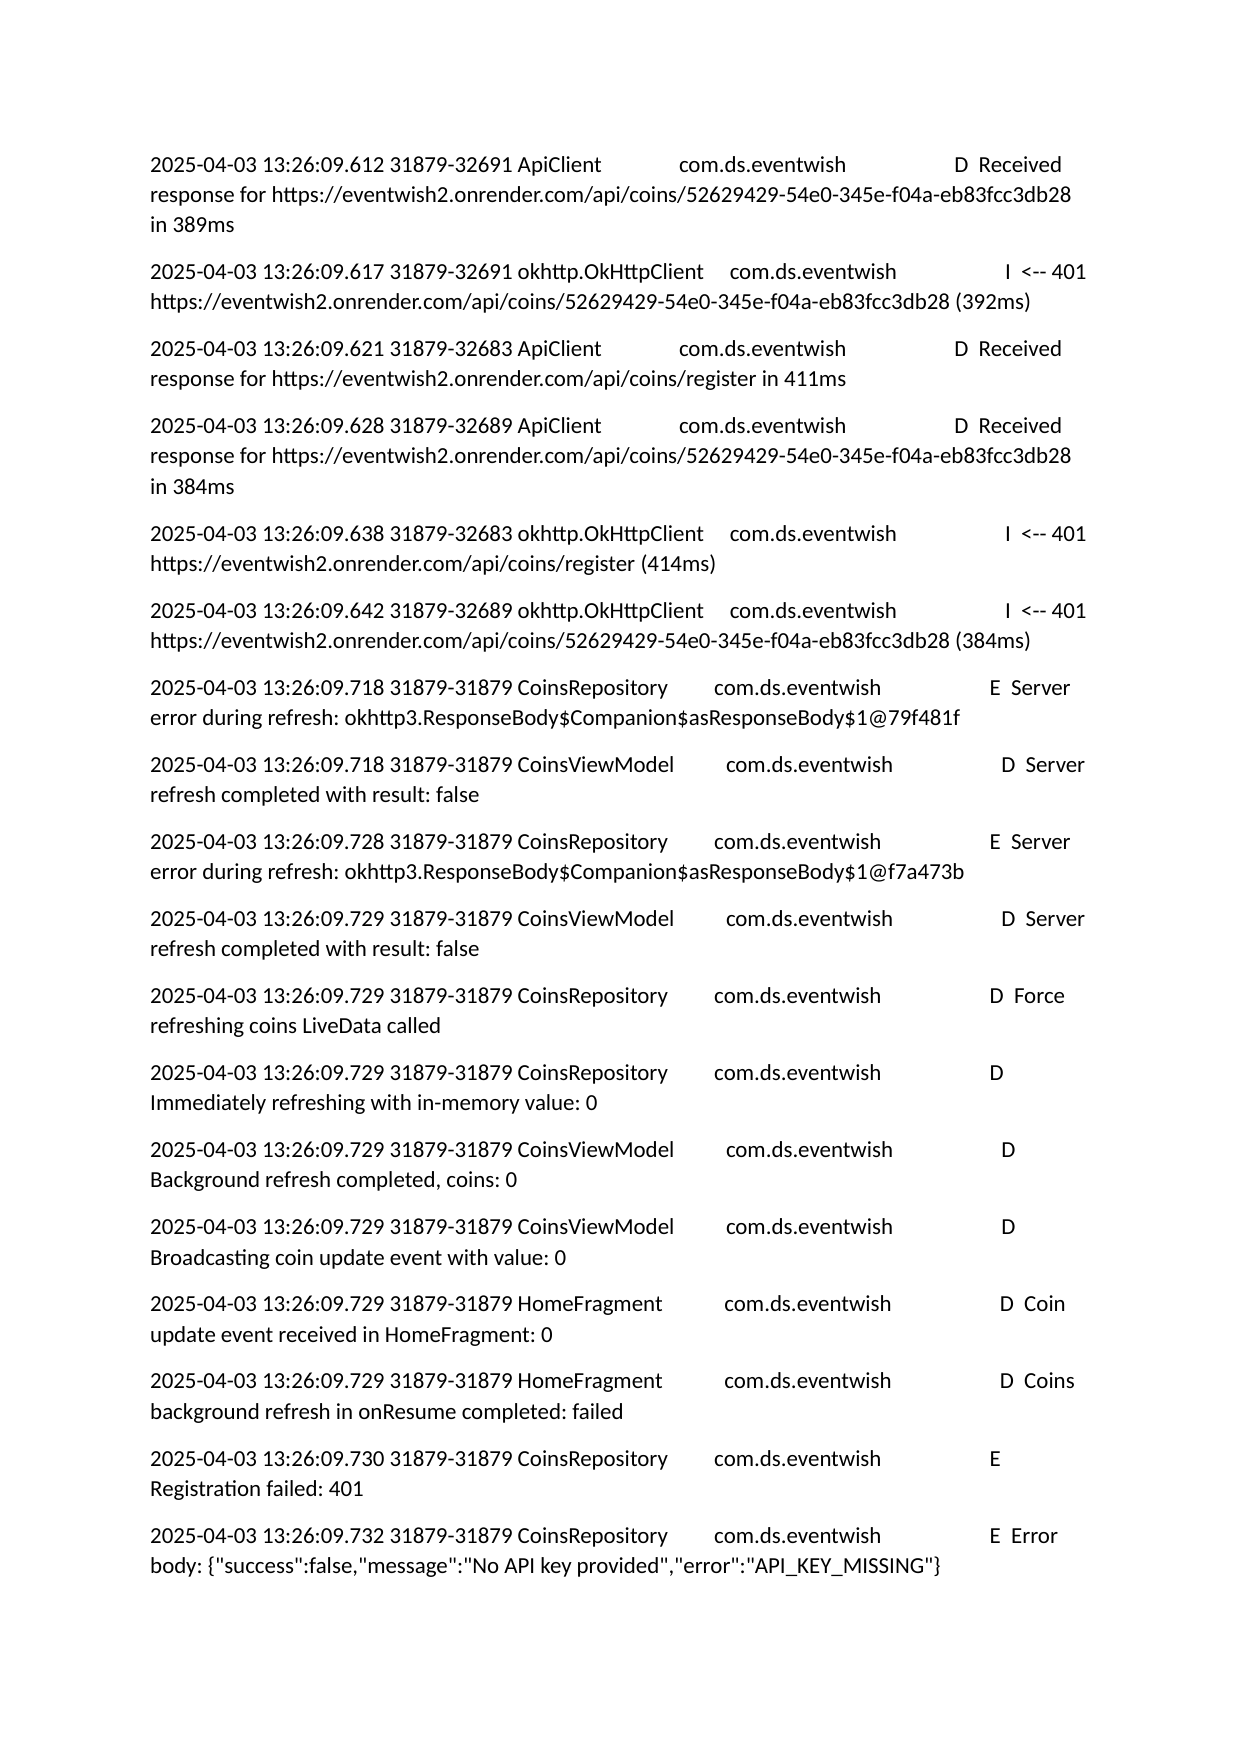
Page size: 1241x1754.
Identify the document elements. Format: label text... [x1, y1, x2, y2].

text 2025-04-03 13:26:09.617 31879-32691 okhttp.OkHttpClient com.ds.eventwish I <-- 401 https://eventwish2.onrender.com/api/coins/52629429-54e0-345e-f04a-eb83fcc3db28 (392ms) [150, 257, 1090, 316]
text 2025-04-03 13:26:09.730 31879-31879 CoinsRepository com.ds.eventwish E Registration failed: 401 [150, 1444, 1090, 1502]
text 2025-04-03 13:26:09.729 31879-31879 CoinsViewModel com.ds.eventwish D Server refresh completed with result: false [150, 904, 1090, 962]
text 2025-04-03 13:26:09.638 31879-32683 okhttp.OkHttpClient com.ds.eventwish I <-- 401 https://eventwish2.onrender.com/api/coins/register (414ms) [150, 519, 1090, 577]
text 2025-04-03 13:26:09.642 31879-32689 okhttp.OkHttpClient com.ds.eventwish I <-- 401 https://eventwish2.onrender.com/api/coins/52629429-54e0-345e-f04a-eb83fcc3db28 (384ms) [150, 596, 1090, 654]
text 2025-04-03 13:26:09.628 31879-32689 ApiClient com.ds.eventwish D Received response for https://eventwish2.onrender.com/api/coins/52629429-54e0-345e-f04a-eb83fcc3db28 in 384ms [150, 411, 1090, 500]
text 2025-04-03 13:26:09.621 31879-32683 ApiClient com.ds.eventwish D Received response for https://eventwish2.onrender.com/api/coins/register in 411ms [150, 334, 1090, 393]
text 2025-04-03 13:26:09.729 31879-31879 CoinsViewModel com.ds.eventwish D Broadcasting coin update event with value: 0 [150, 1212, 1090, 1271]
text 2025-04-03 13:26:09.729 31879-31879 CoinsViewModel com.ds.eventwish D Background refresh completed, coins: 0 [150, 1135, 1090, 1194]
text 2025-04-03 13:26:09.612 31879-32691 ApiClient com.ds.eventwish D Received response for https://eventwish2.onrender.com/api/coins/52629429-54e0-345e-f04a-eb83fcc3db28 in 389ms [150, 150, 1090, 238]
text 2025-04-03 13:26:09.729 31879-31879 HomeFragment com.ds.eventwish D Coin update event received in HomeFragment: 0 [150, 1289, 1090, 1348]
text 2025-04-03 13:26:09.732 31879-31879 CoinsRepository com.ds.eventwish E Error body: {"success":false,"message":"No API key provided","error":"API_KEY_MISSING"} [150, 1521, 1090, 1579]
text 2025-04-03 13:26:09.729 31879-31879 HomeFragment com.ds.eventwish D Coins background refresh in onResume completed: failed [150, 1367, 1090, 1425]
text 2025-04-03 13:26:09.729 31879-31879 CoinsRepository com.ds.eventwish D Immediately refreshing with in-memory value: 0 [150, 1058, 1090, 1117]
text 2025-04-03 13:26:09.728 31879-31879 CoinsRepository com.ds.eventwish E Server error during refresh: okhttp3.ResponseBody$Companion$asResponseBody$1@f7a473b [150, 827, 1090, 885]
text 2025-04-03 13:26:09.718 31879-31879 CoinsViewModel com.ds.eventwish D Server refresh completed with result: false [150, 750, 1090, 808]
text 2025-04-03 13:26:09.729 31879-31879 CoinsRepository com.ds.eventwish D Force refreshing coins LiveData called [150, 981, 1090, 1039]
text 2025-04-03 13:26:09.718 31879-31879 CoinsRepository com.ds.eventwish E Server error during refresh: okhttp3.ResponseBody$Companion$asResponseBody$1@79f481f [150, 673, 1090, 731]
